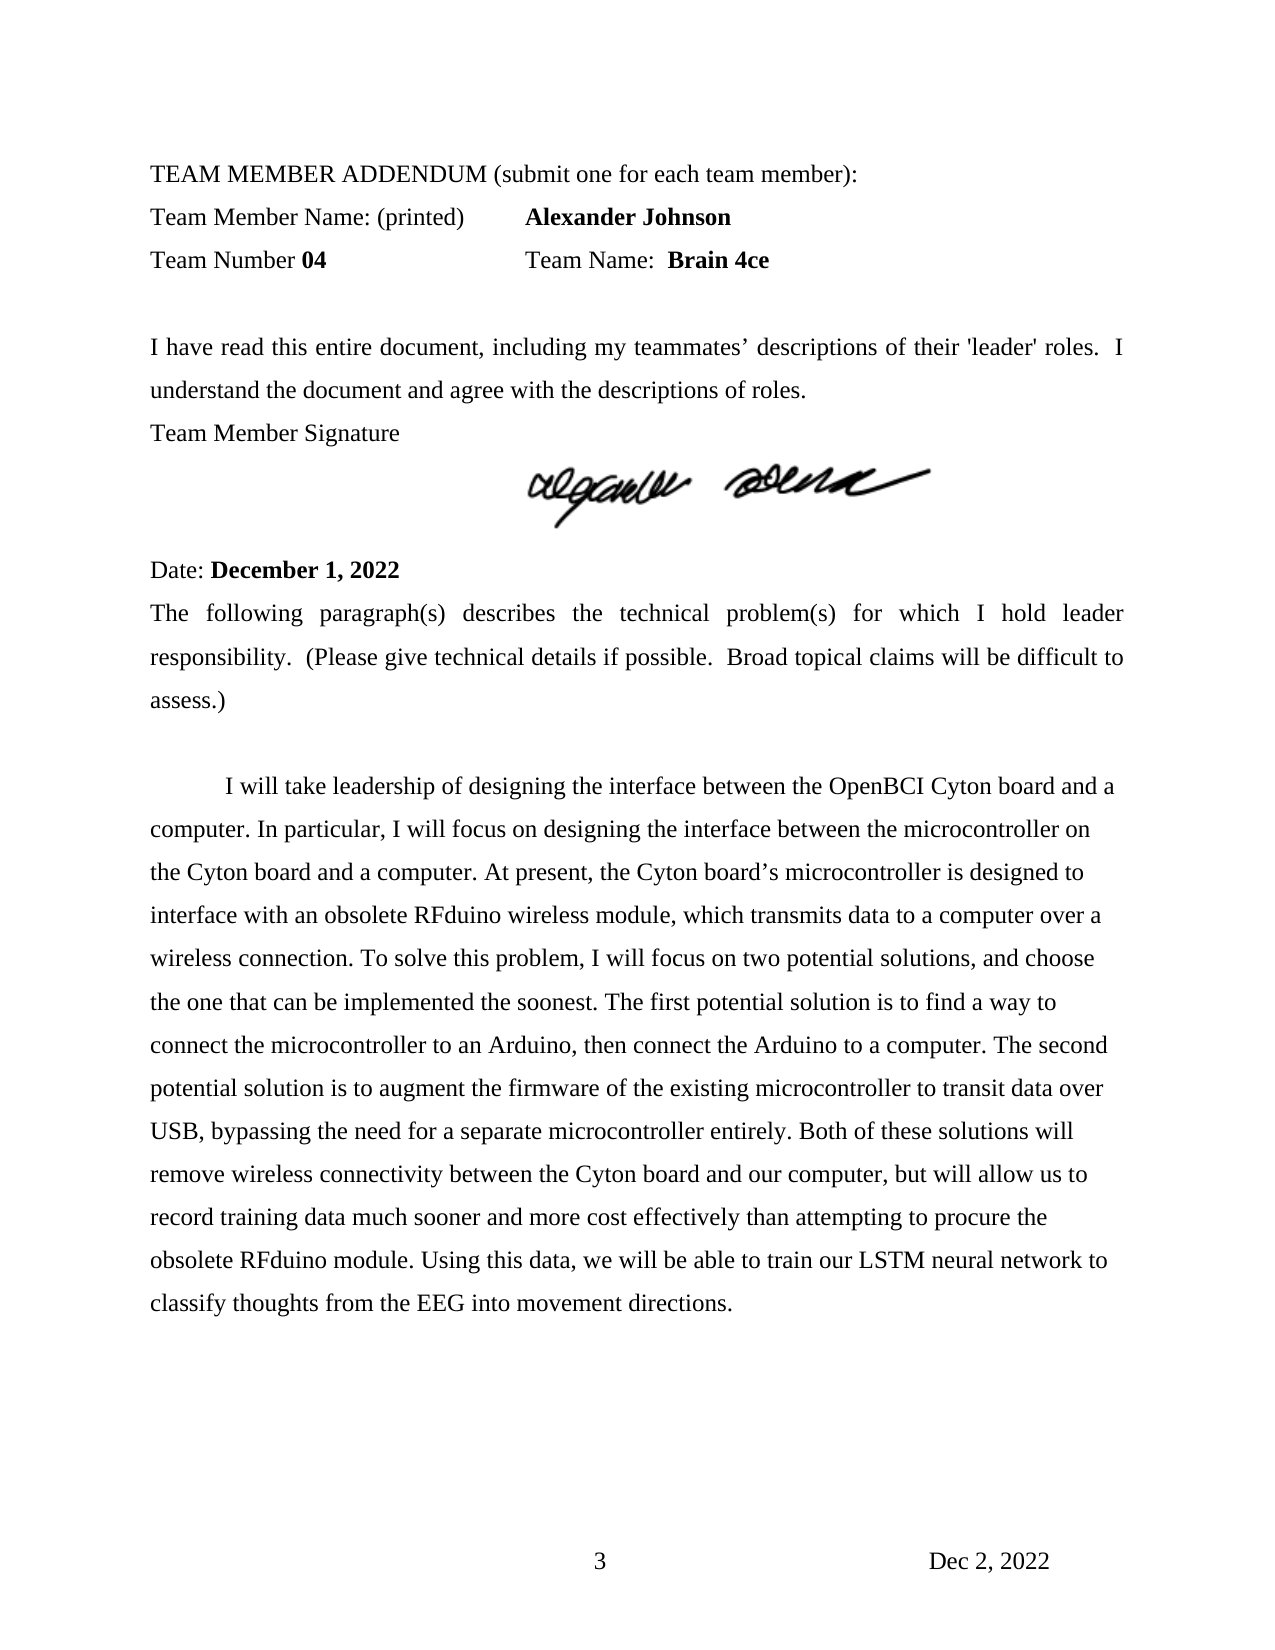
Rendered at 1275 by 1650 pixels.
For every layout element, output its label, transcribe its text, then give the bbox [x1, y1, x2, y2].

text Team Member Name: (printed) Alexander Johnson [150, 202, 1125, 231]
text The following paragraph(s) describes the technical problem(s) for which I hold leader responsibility. (Please give technical details if possible. Broad topical claims will be difficult to assess.) [150, 598, 1125, 713]
text Date: December 1, 2022 [150, 555, 1125, 584]
picture [525, 461, 932, 541]
text I have read this entire document, including my teammates’ descriptions of their 'leader' roles. I understand the document and agree with the descriptions of roles. [150, 332, 1125, 404]
text TEAM MEMBER ADDENDUM (submit one for each team member): [150, 159, 1125, 188]
text Team Number 04 Team Name: Brain 4ce [150, 246, 1125, 274]
text Team Member Signature [150, 418, 1125, 447]
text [150, 771, 1125, 1317]
